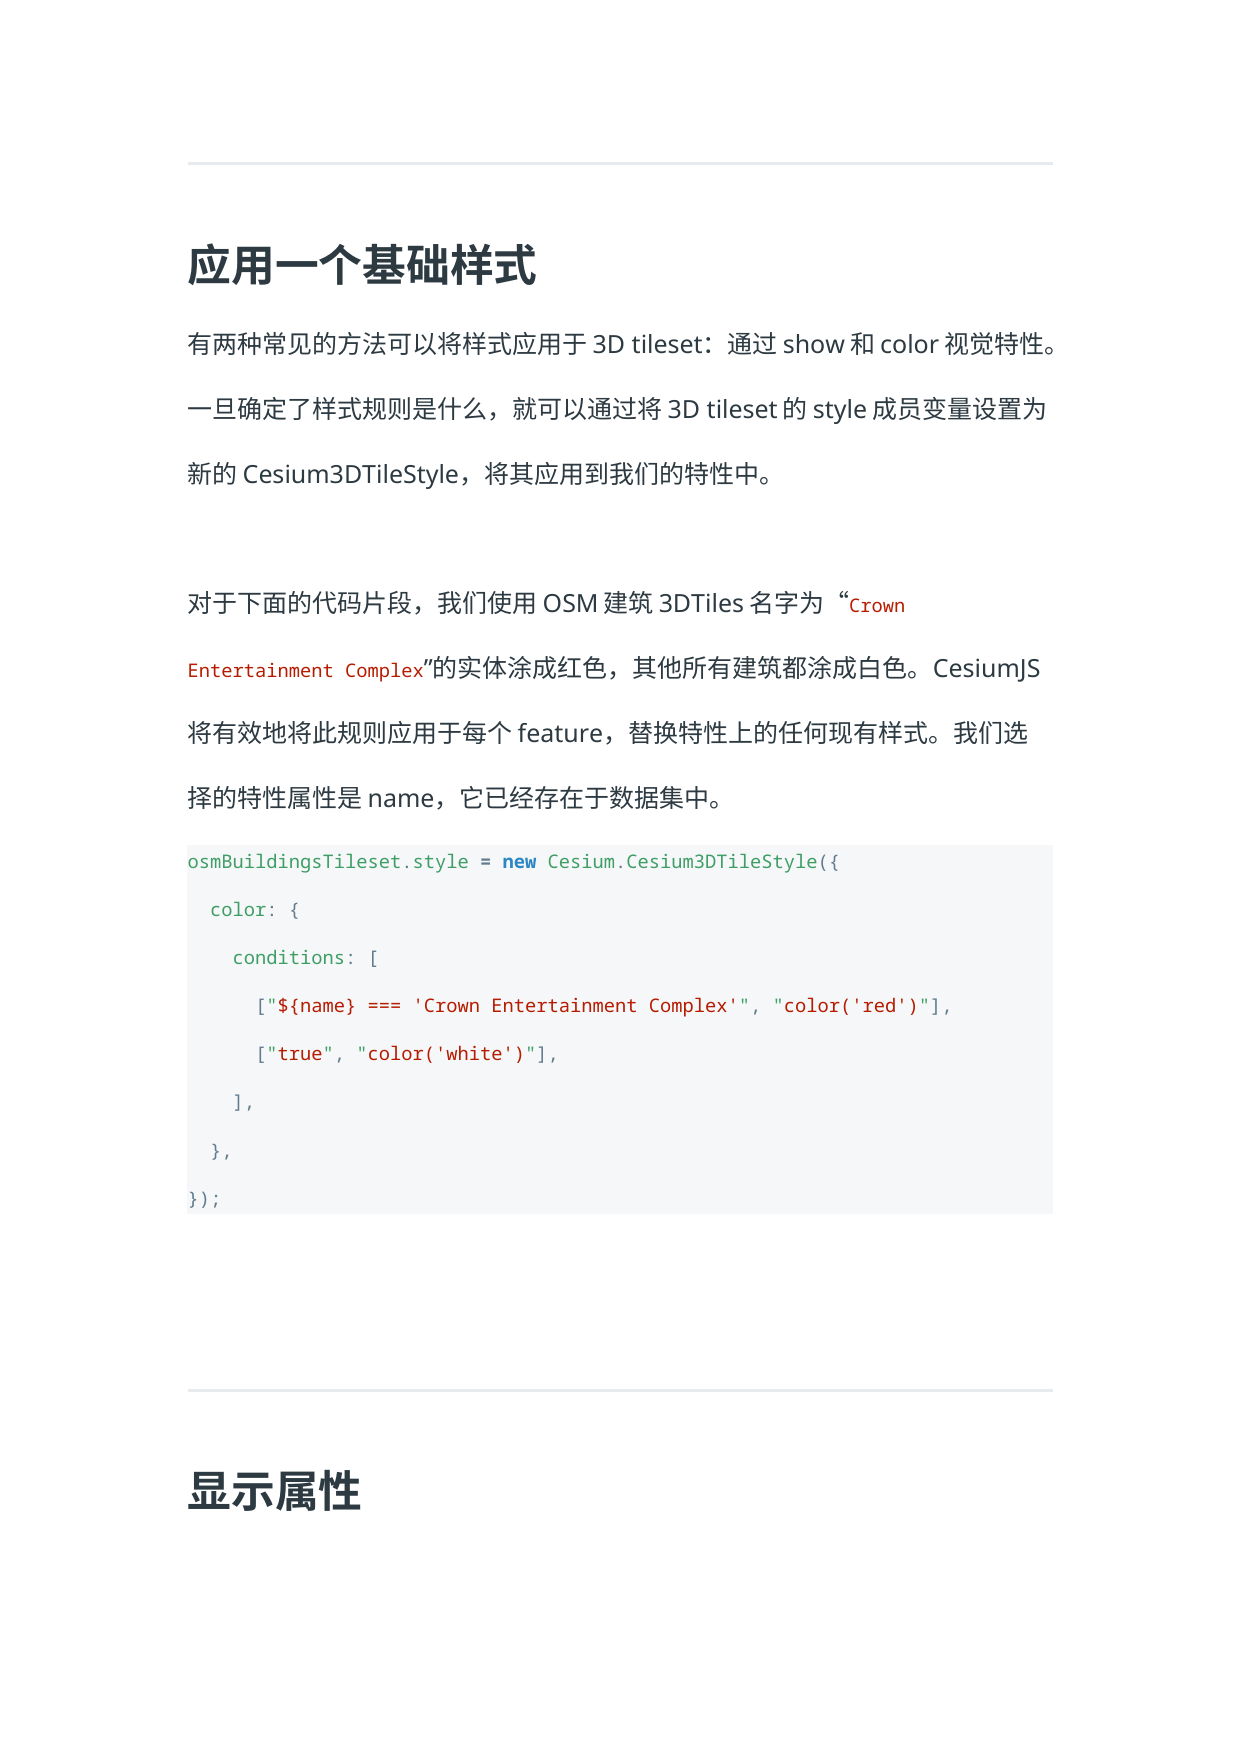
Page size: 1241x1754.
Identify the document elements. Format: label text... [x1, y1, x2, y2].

text ], [187, 1085, 1053, 1118]
text conditions: [ [187, 941, 1053, 973]
text osmBuildingsTileset.style = new Cesium.Cesium3DTileStyle({ [187, 845, 1053, 877]
text ["${name} === 'Crown Entertainment Complex'", "color('red')"], [187, 989, 1053, 1022]
text 显示属性 [187, 1390, 1053, 1521]
text ["true", "color('white')"], [187, 1037, 1053, 1070]
text 有两种常见的方法可以将样式应用于3D tileset：通过show和color视觉特性。一旦确定了样式规则是什么，就可以通过将3D tileset的style成员变量设置为新的Cesium3DTileStyle，将其应用到我们的特性中。 [187, 310, 1053, 505]
text color: { [187, 893, 1053, 925]
text 应用一个基础样式 [187, 163, 1053, 295]
text }, [187, 1133, 1053, 1166]
text 对于下面的代码片段，我们使用OSM建筑3DTiles名字为“Crown Entertainment Complex”的实体涂成红色，其他所有建筑都涂成白色。CesiumJS将有效地将此规则应用于每个feature，替换特性上的任何现有样式。我们选择的特性属性是name，它已经存在于数据集中。 [187, 569, 1053, 829]
text }); [187, 1182, 1053, 1214]
